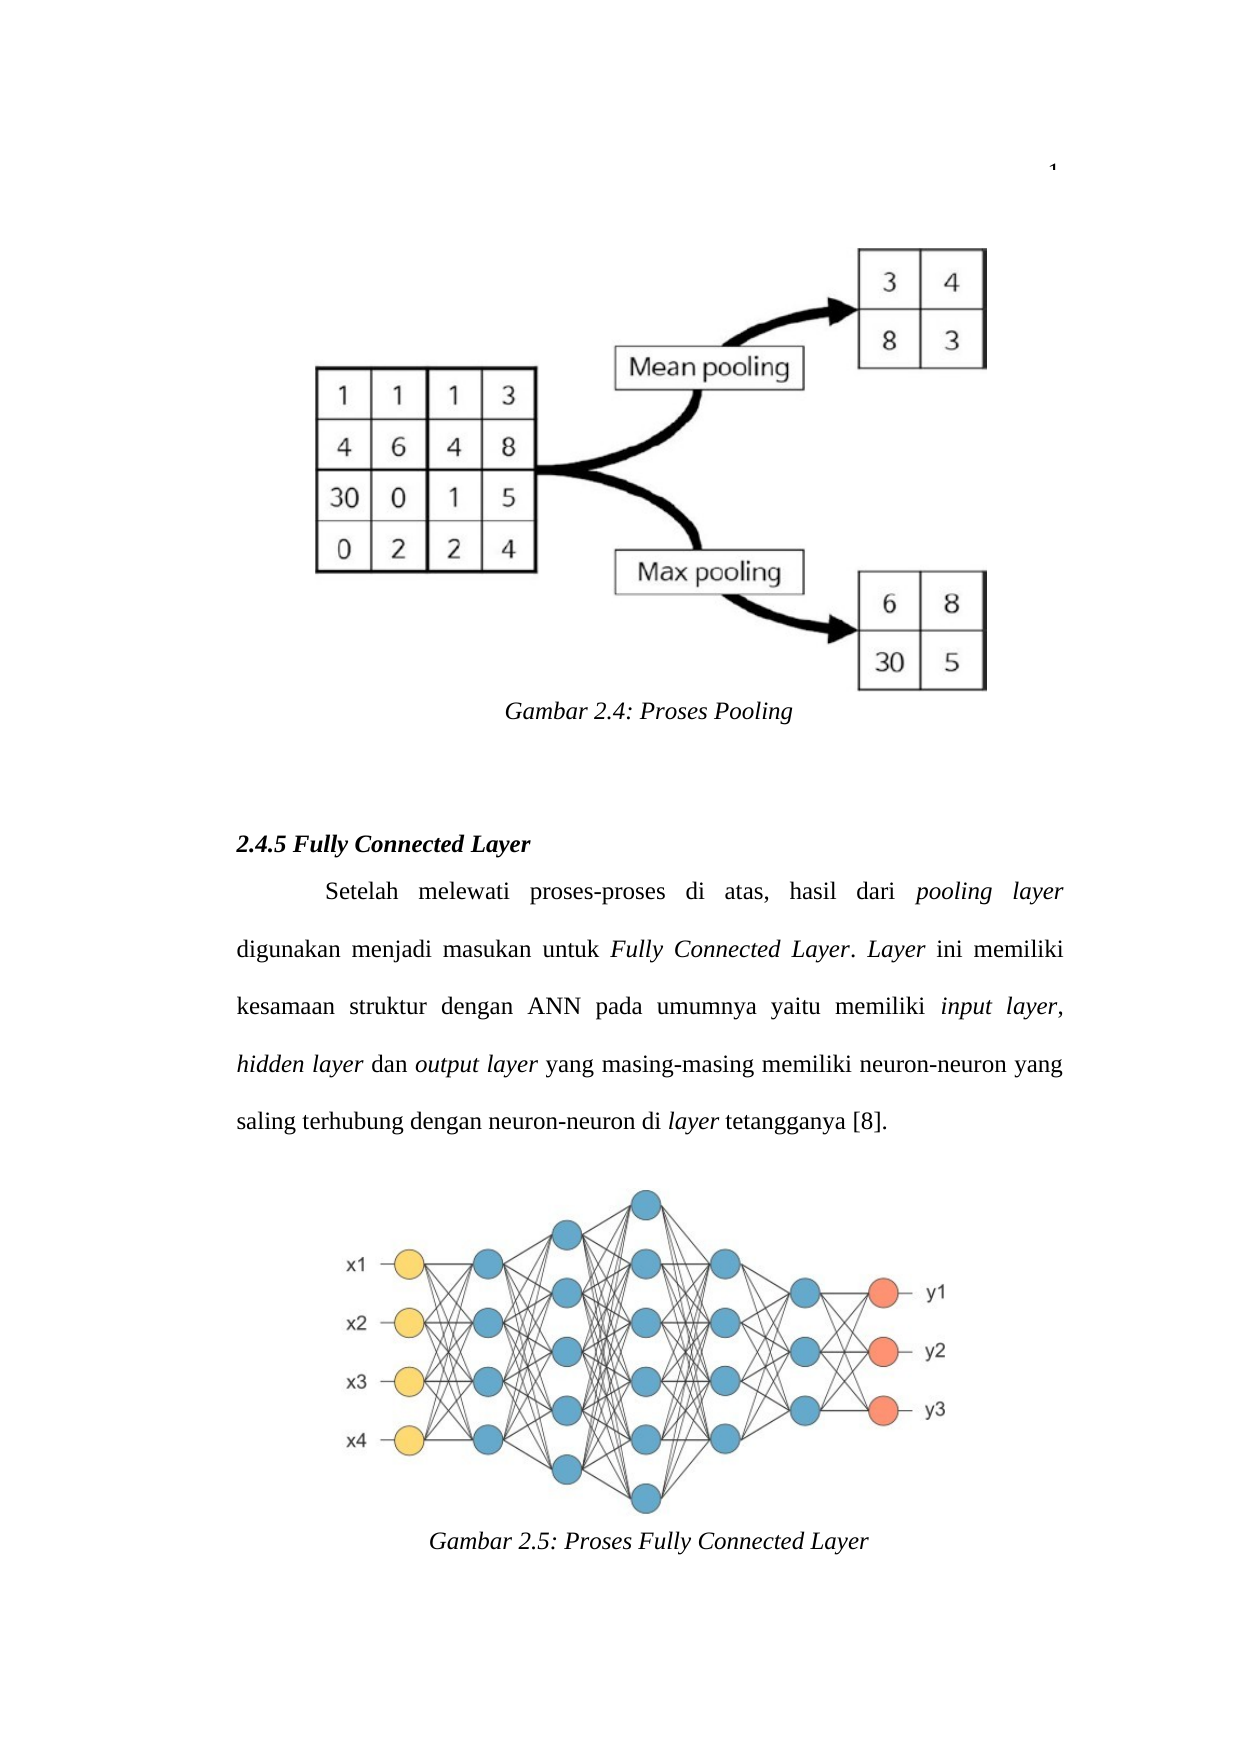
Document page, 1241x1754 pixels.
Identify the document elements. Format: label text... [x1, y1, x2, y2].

picture [341, 1188, 945, 1517]
text Setelah melewati proses-proses di atas, hasil dari pooling layer digunakan menjadi masukan untuk Fully Connected Layer. Layer ini memiliki kesamaan struktur dengan ANN pada umumnya yaitu memiliki input layer, hidden layer dan output layer yang masing-masing memiliki neuron-neuron yang saling terhubung dengan neuron-neuron di layer tetangganya [8]. [236, 876, 1063, 1135]
text Gambar 2.4: Proses Pooling [169, 696, 1129, 725]
picture [314, 247, 987, 692]
subtitle Fully Connected Layer [236, 829, 1132, 858]
